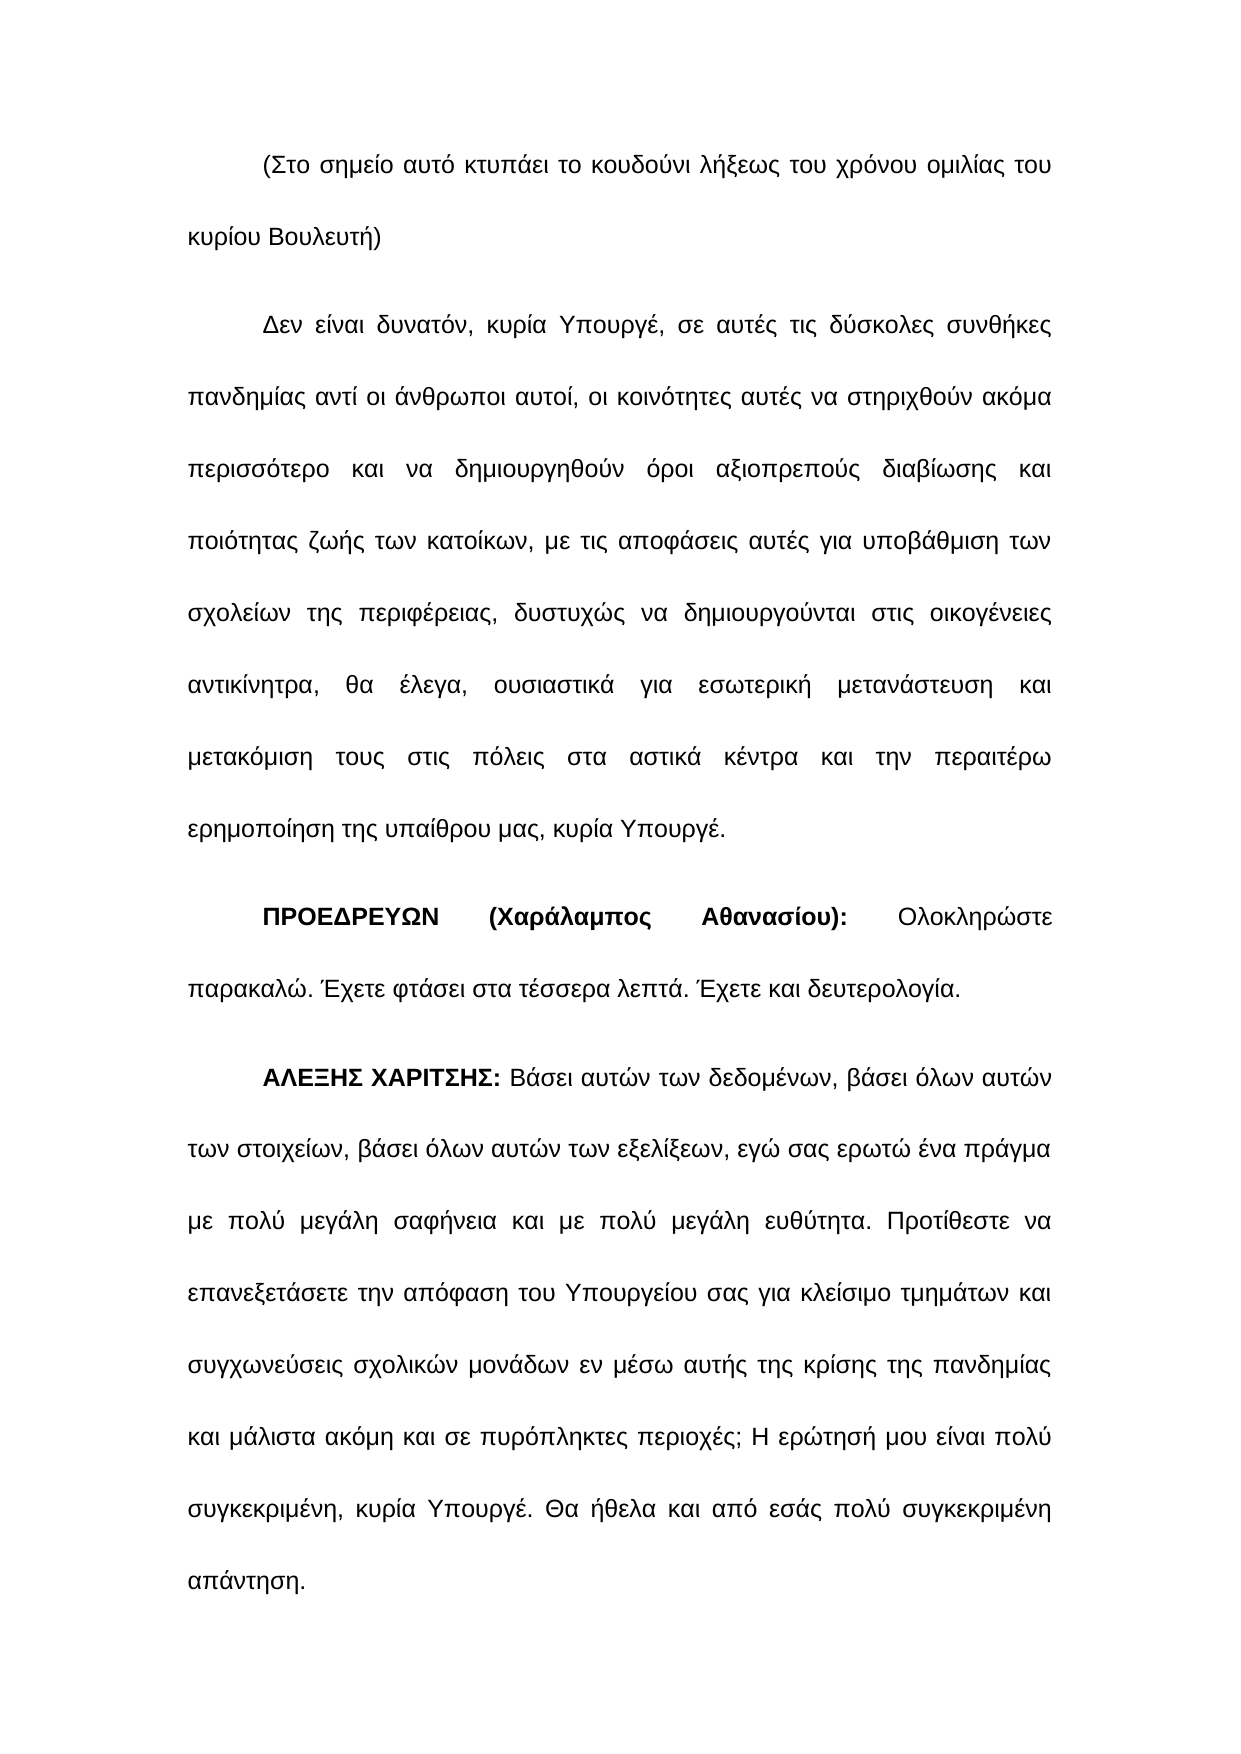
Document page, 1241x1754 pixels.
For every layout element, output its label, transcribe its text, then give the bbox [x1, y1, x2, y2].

text ΑΛΕΞΗΣ ΧΑΡΙΤΣΗΣ: Βάσει αυτών των δεδομένων, βάσει όλων αυτών των στοιχείων, βάσει όλων αυτών των εξελίξεων, εγώ σας ερωτώ ένα πράγμα με πολύ μεγάλη σαφήνεια και με πολύ μεγάλη ευθύτητα. Προτίθεστε να επανεξετάσετε την απόφαση του Υπουργείου σας για κλείσιμο τμημάτων και συγχωνεύσεις σχολικών μονάδων εν μέσω αυτής της κρίσης της πανδημίας και μάλιστα ακόμη και σε πυρόπληκτες περιοχές; Η ερώτησή μου είναι πολύ συγκεκριμένη, κυρία Υπουργέ. Θα ήθελα και από εσάς πολύ συγκεκριμένη απάντηση. [187, 1062, 1053, 1594]
text (Στο σημείο αυτό κτυπάει το κουδούνι λήξεως του χρόνου ομιλίας του κυρίου Βουλευτή) [187, 150, 1053, 251]
text ΠΡΟΕΔΡΕΥΩΝ (Χαράλαμπος Αθανασίου): Ολοκληρώστε παρακαλώ. Έχετε φτάσει στα τέσσερα λεπτά. Έχετε και δευτερολογία. [187, 902, 1053, 1003]
text Δεν είναι δυνατόν, κυρία Υπουργέ, σε αυτές τις δύσκολες συνθήκες πανδημίας αντί οι άνθρωποι αυτοί, οι κοινότητες αυτές να στηριχθούν ακόμα περισσότερο και να δημιουργηθούν όροι αξιοπρεπούς διαβίωσης και ποιότητας ζωής των κατοίκων, με τις αποφάσεις αυτές για υποβάθμιση των σχολείων της περιφέρειας, δυστυχώς να δημιουργούνται στις οικογένειες αντικίνητρα, θα έλεγα, ουσιαστικά για εσωτερική μετανάστευση και μετακόμιση τους στις πόλεις στα αστικά κέντρα και την περαιτέρω ερημοποίηση της υπαίθρου μας, κυρία Υπουργέ. [187, 310, 1053, 842]
